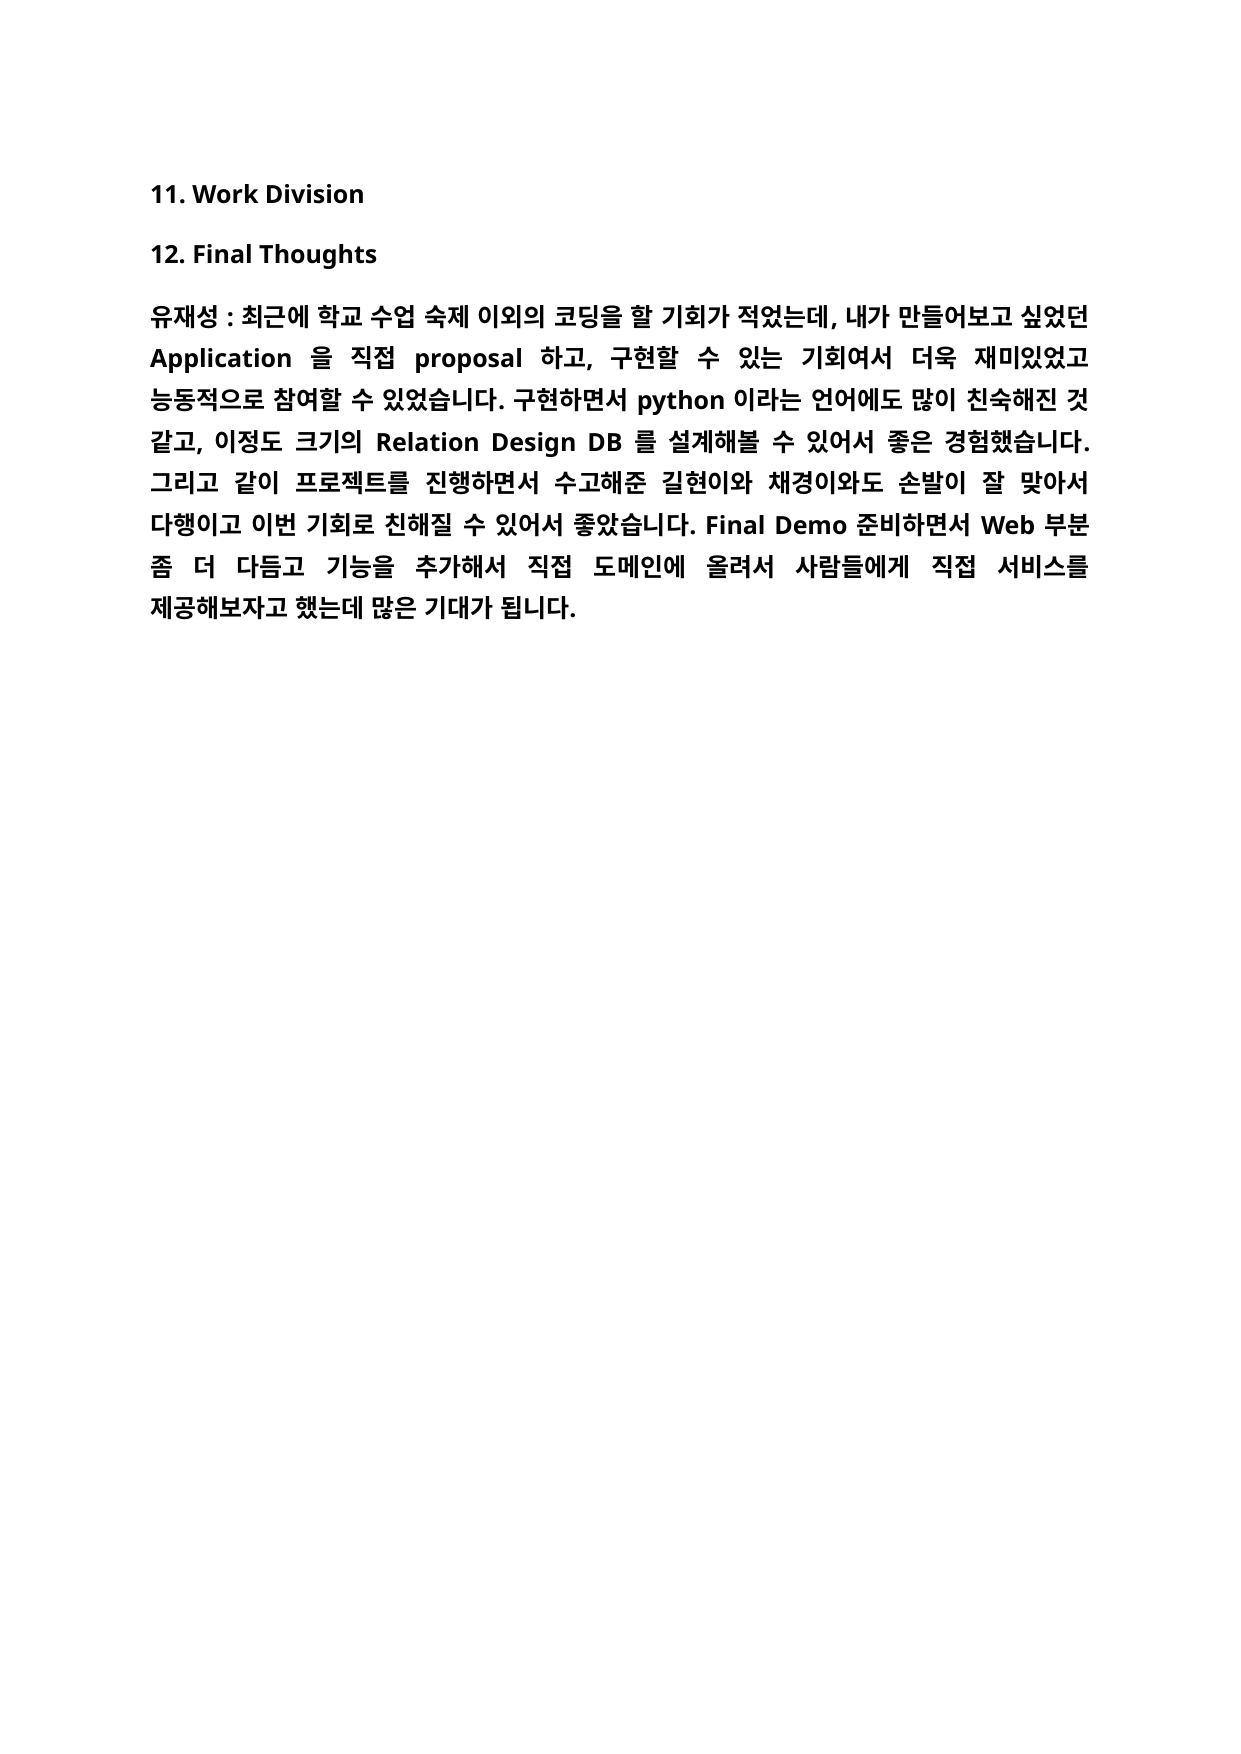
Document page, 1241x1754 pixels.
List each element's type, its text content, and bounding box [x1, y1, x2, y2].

text 12. Final Thoughts [150, 237, 1090, 271]
text 11. Work Division [150, 177, 1090, 211]
text 유재성 : 최근에 학교 수업 숙제 이외의 코딩을 할 기회가 적었는데, 내가 만들어보고 싶었던 Application 을 직접 proposal 하고, 구현할 수 있는 기회여서 더욱 재미있었고 능동적으로 참여할 수 있었습니다. 구현하면서 python 이라는 언어에도 많이 친숙해진 것 같고, 이정도 크기의 Relation Design DB 를 설계해볼 수 있어서 좋은 경험했습니다. 그리고 같이 프로젝트를 진행하면서 수고해준 길현이와 채경이와도 손발이 잘 맞아서 다행이고 이번 기회로 친해질 수 있어서 좋았습니다. Final Demo 준비하면서 Web 부분 좀 더 다듬고 기능을 추가해서 직접 도메인에 올려서 사람들에게 직접 서비스를 제공해보자고 했는데 많은 기대가 됩니다. [150, 297, 1090, 625]
